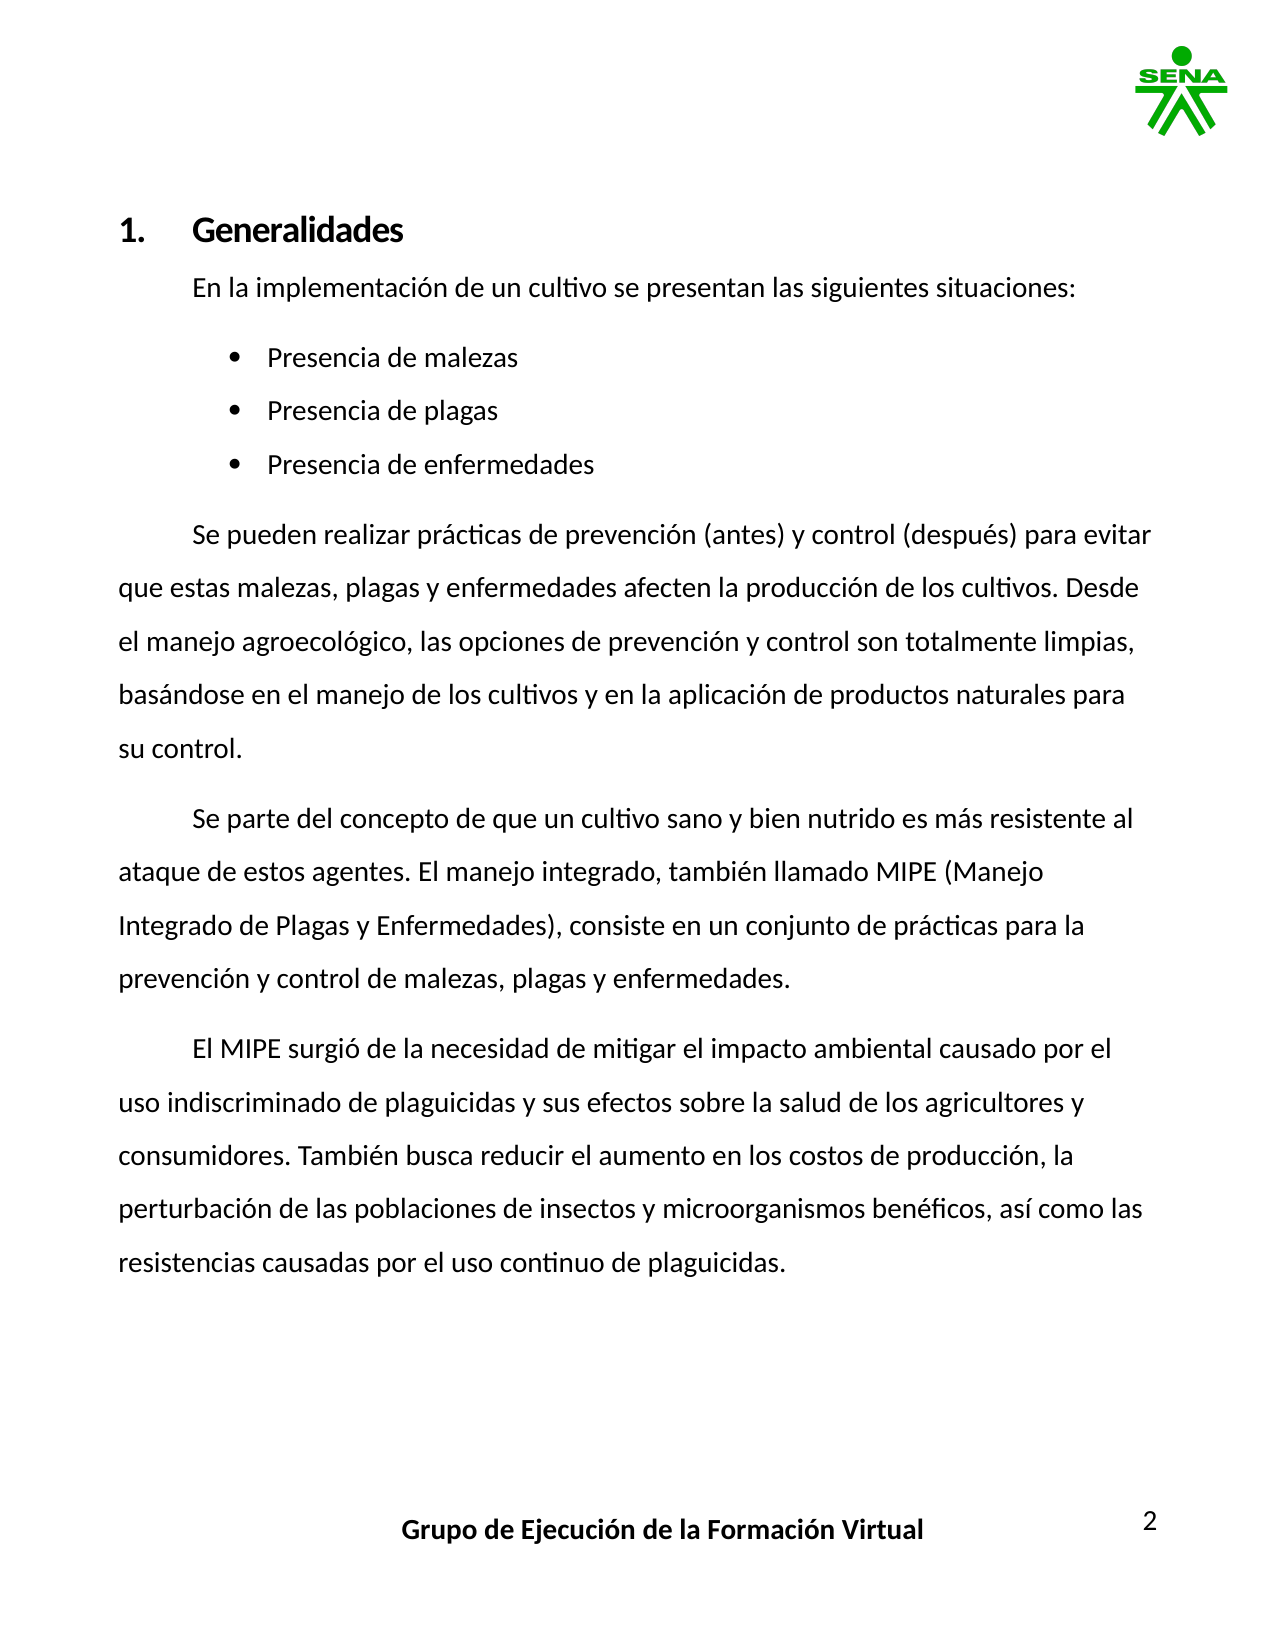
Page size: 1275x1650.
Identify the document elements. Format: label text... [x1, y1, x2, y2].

text Se pueden realizar prácticas de prevención (antes) y control (después) para evitar que estas malezas, plagas y enfermedades afecten la producción de los cultivos. Desde el manejo agroecológico, las opciones de prevención y control son totalmente limpias, basándose en el manejo de los cultivos y en la aplicación de productos naturales para su control. [118, 516, 1157, 765]
list Presencia de plagas [229, 392, 1157, 428]
text El MIPE surgió de la necesidad de mitigar el impacto ambiental causado por el uso indiscriminado de plaguicidas y sus efectos sobre la salud de los agricultores y consumidores. También busca reducir el aumento en los costos de producción, la perturbación de las poblaciones de insectos y microorganismos benéficos, así como las resistencias causadas por el uso continuo de plaguicidas. [118, 1030, 1157, 1279]
picture [1135, 46, 1228, 136]
text En la implementación de un cultivo se presentan las siguientes situaciones: [118, 269, 1157, 304]
list Presencia de enfermedades [229, 446, 1157, 481]
list Presencia de malezas [229, 339, 1157, 374]
subtitle Generalidades [118, 206, 1157, 252]
text Se parte del concepto de que un cultivo sano y bien nutrido es más resistente al ataque de estos agentes. El manejo integrado, también llamado MIPE (Manejo Integrado de Plagas y Enfermedades), consiste en un conjunto de prácticas para la prevención y control de malezas, plagas y enfermedades. [118, 800, 1157, 996]
